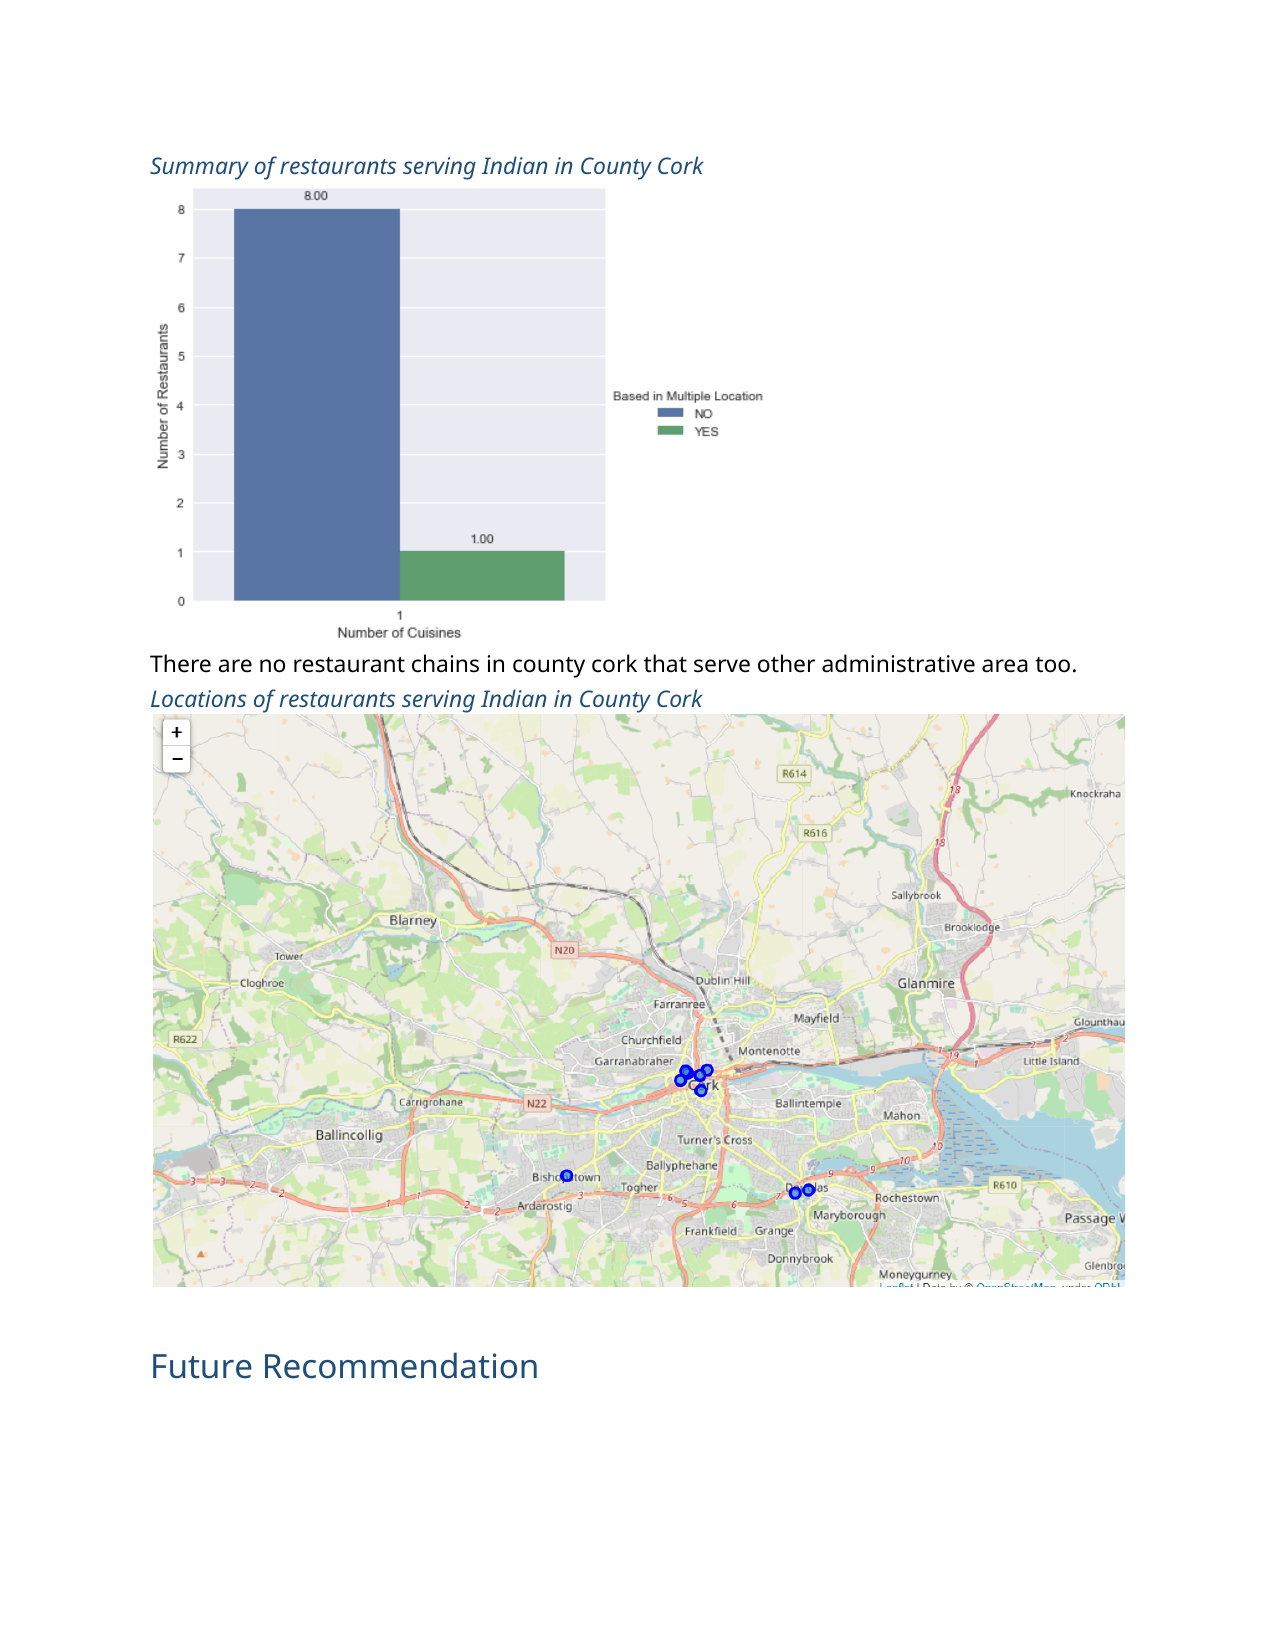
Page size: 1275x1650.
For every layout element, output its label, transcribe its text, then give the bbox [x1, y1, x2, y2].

text There are no restaurant chains in county cork that serve other administrative area too. [150, 648, 1125, 679]
picture [150, 181, 774, 648]
subtitle Future Recommendation [150, 1343, 1125, 1388]
subtitle Locations of restaurants serving Indian in County Cork [150, 683, 1125, 714]
subtitle Summary of restaurants serving Indian in County Cork [150, 150, 1125, 181]
picture [150, 714, 1125, 1287]
